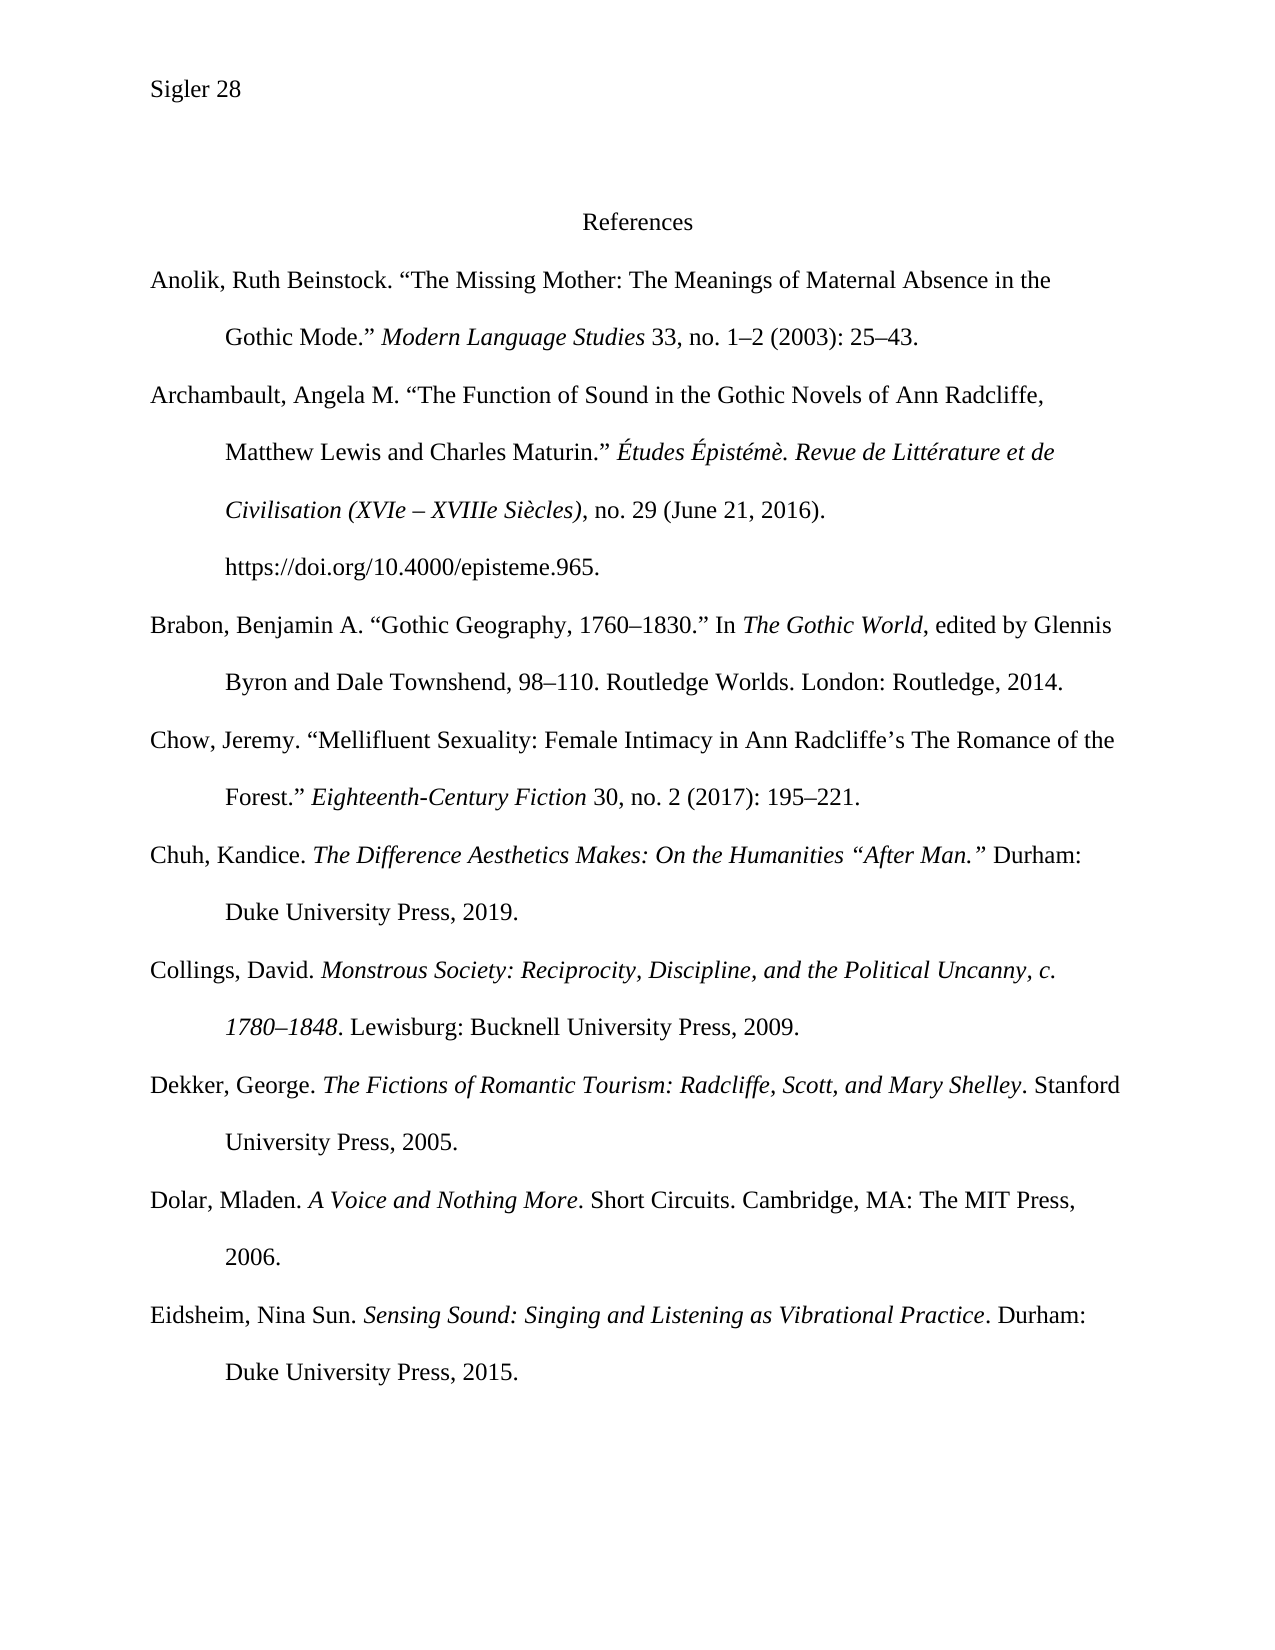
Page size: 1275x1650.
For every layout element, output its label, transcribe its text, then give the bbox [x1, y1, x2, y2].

text Chuh, Kandice. The Difference Aesthetics Makes: On the Humanities “After Man.” Durham: Duke University Press, 2019. [150, 840, 1125, 926]
text References [150, 207, 1125, 236]
text Brabon, Benjamin A. “Gothic Geography, 1760–1830.” In The Gothic World, edited by Glennis Byron and Dale Townshend, 98–110. Routledge Worlds. London: Routledge, 2014. [150, 610, 1125, 696]
text Dolar, Mladen. A Voice and Nothing More. Short Circuits. Cambridge, MA: The MIT Press, 2006. [150, 1185, 1125, 1271]
text Eidsheim, Nina Sun. Sensing Sound: Singing and Listening as Vibrational Practice. Durham: Duke University Press, 2015. [150, 1300, 1125, 1386]
text Dekker, George. The Fictions of Romantic Tourism: Radcliffe, Scott, and Mary Shelley. Stanford University Press, 2005. [150, 1070, 1125, 1156]
text Collings, David. Monstrous Society: Reciprocity, Discipline, and the Political Uncanny, c. 1780–1848. Lewisburg: Bucknell University Press, 2009. [150, 955, 1125, 1041]
text Archambault, Angela M. “The Function of Sound in the Gothic Novels of Ann Radcliffe, Matthew Lewis and Charles Maturin.” Études Épistémè. Revue de Littérature et de Civilisation (XVIe – XVIIIe Siècles), no. 29 (June 21, 2016). https://doi.org/10.4000/episteme.965. [150, 380, 1125, 581]
text Chow, Jeremy. “Mellifluent Sexuality: Female Intimacy in Ann Radcliffe’s The Romance of the Forest.” Eighteenth-Century Fiction 30, no. 2 (2017): 195–221. [150, 725, 1125, 811]
text Anolik, Ruth Beinstock. “The Missing Mother: The Meanings of Maternal Absence in the Gothic Mode.” Modern Language Studies 33, no. 1–2 (2003): 25–43. [150, 265, 1125, 351]
